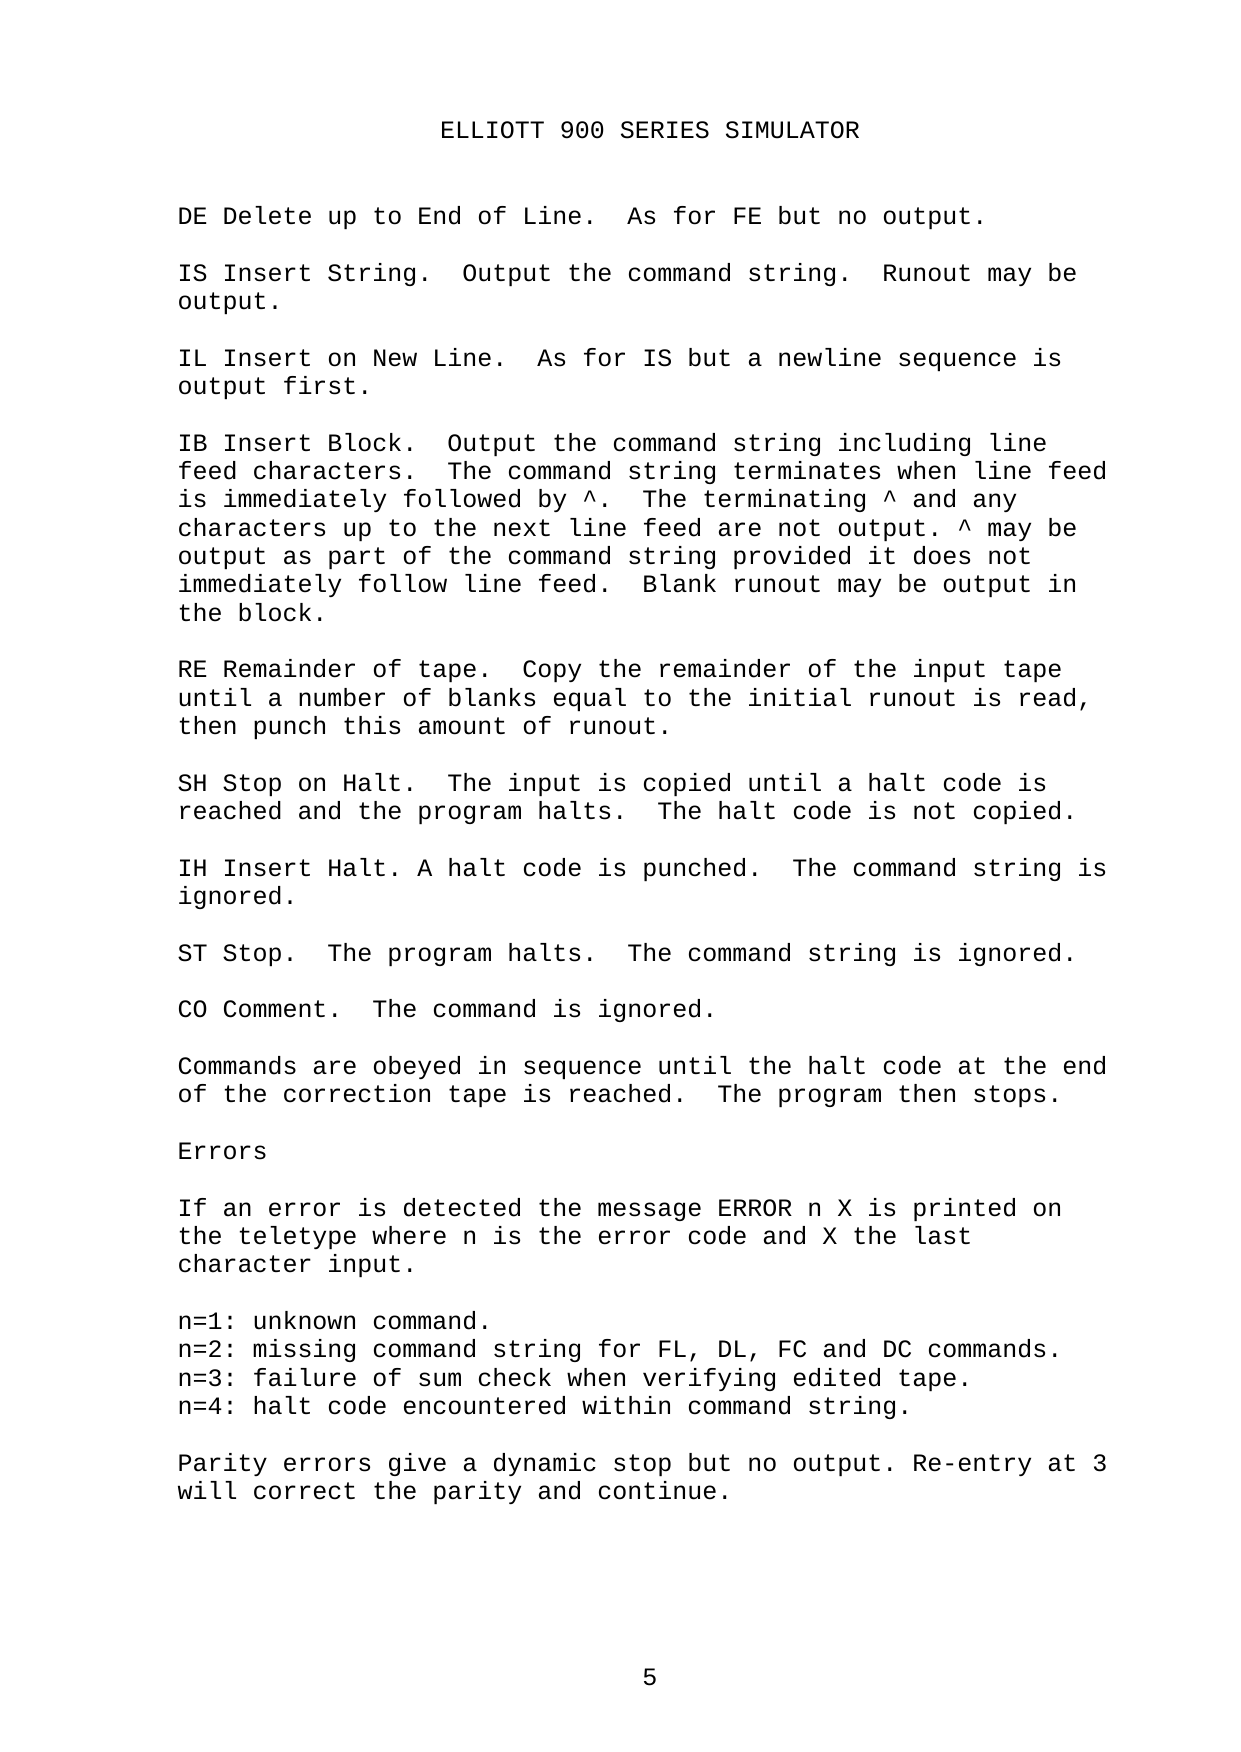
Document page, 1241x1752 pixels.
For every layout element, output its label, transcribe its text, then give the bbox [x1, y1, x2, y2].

text ST Stop. The program halts. The command string is ignored. [177, 940, 1122, 968]
text IH Insert Halt. A halt code is punched. The command string is ignored. [177, 855, 1122, 912]
text Commands are obeyed in sequence until the halt code at the end of the correction tape is reached. The program then stops. [177, 1053, 1122, 1110]
text RE Remainder of tape. Copy the remainder of the input tape until a number of blanks equal to the initial runout is read, then punch this amount of runout. [177, 657, 1122, 742]
text IL Insert on New Line. As for IS but a newline sequence is output first. [177, 345, 1122, 402]
text n=2: missing command string for FL, DL, FC and DC commands. [177, 1337, 1122, 1365]
text n=1: unknown command. [177, 1308, 1122, 1337]
text DE Delete up to End of Line. As for FE but no output. [177, 203, 1122, 232]
text SH Stop on Halt. The input is copied until a halt code is reached and the program halts. The halt code is not copied. [177, 770, 1122, 827]
text CO Comment. The command is ignored. [177, 997, 1122, 1025]
text Errors [177, 1138, 1122, 1167]
text IB Insert Block. Output the command string including line feed characters. The command string terminates when line feed is immediately followed by ^. The terminating ^ and any characters up to the next line feed are not output. ^ may be output as part of the command string provided it does not immediately follow line feed. Blank runout may be output in the block. [177, 430, 1122, 628]
text If an error is detected the message ERROR n X is printed on the teletype where n is the error code and X the last character input. [177, 1195, 1122, 1280]
text Parity errors give a dynamic stop but no output. Re-entry at 3 will correct the parity and continue. [177, 1450, 1122, 1507]
text IS Insert String. Output the command string. Runout may be output. [177, 260, 1122, 317]
text n=4: halt code encountered within command string. [177, 1393, 1122, 1422]
text n=3: failure of sum check when verifying edited tape. [177, 1365, 1122, 1393]
